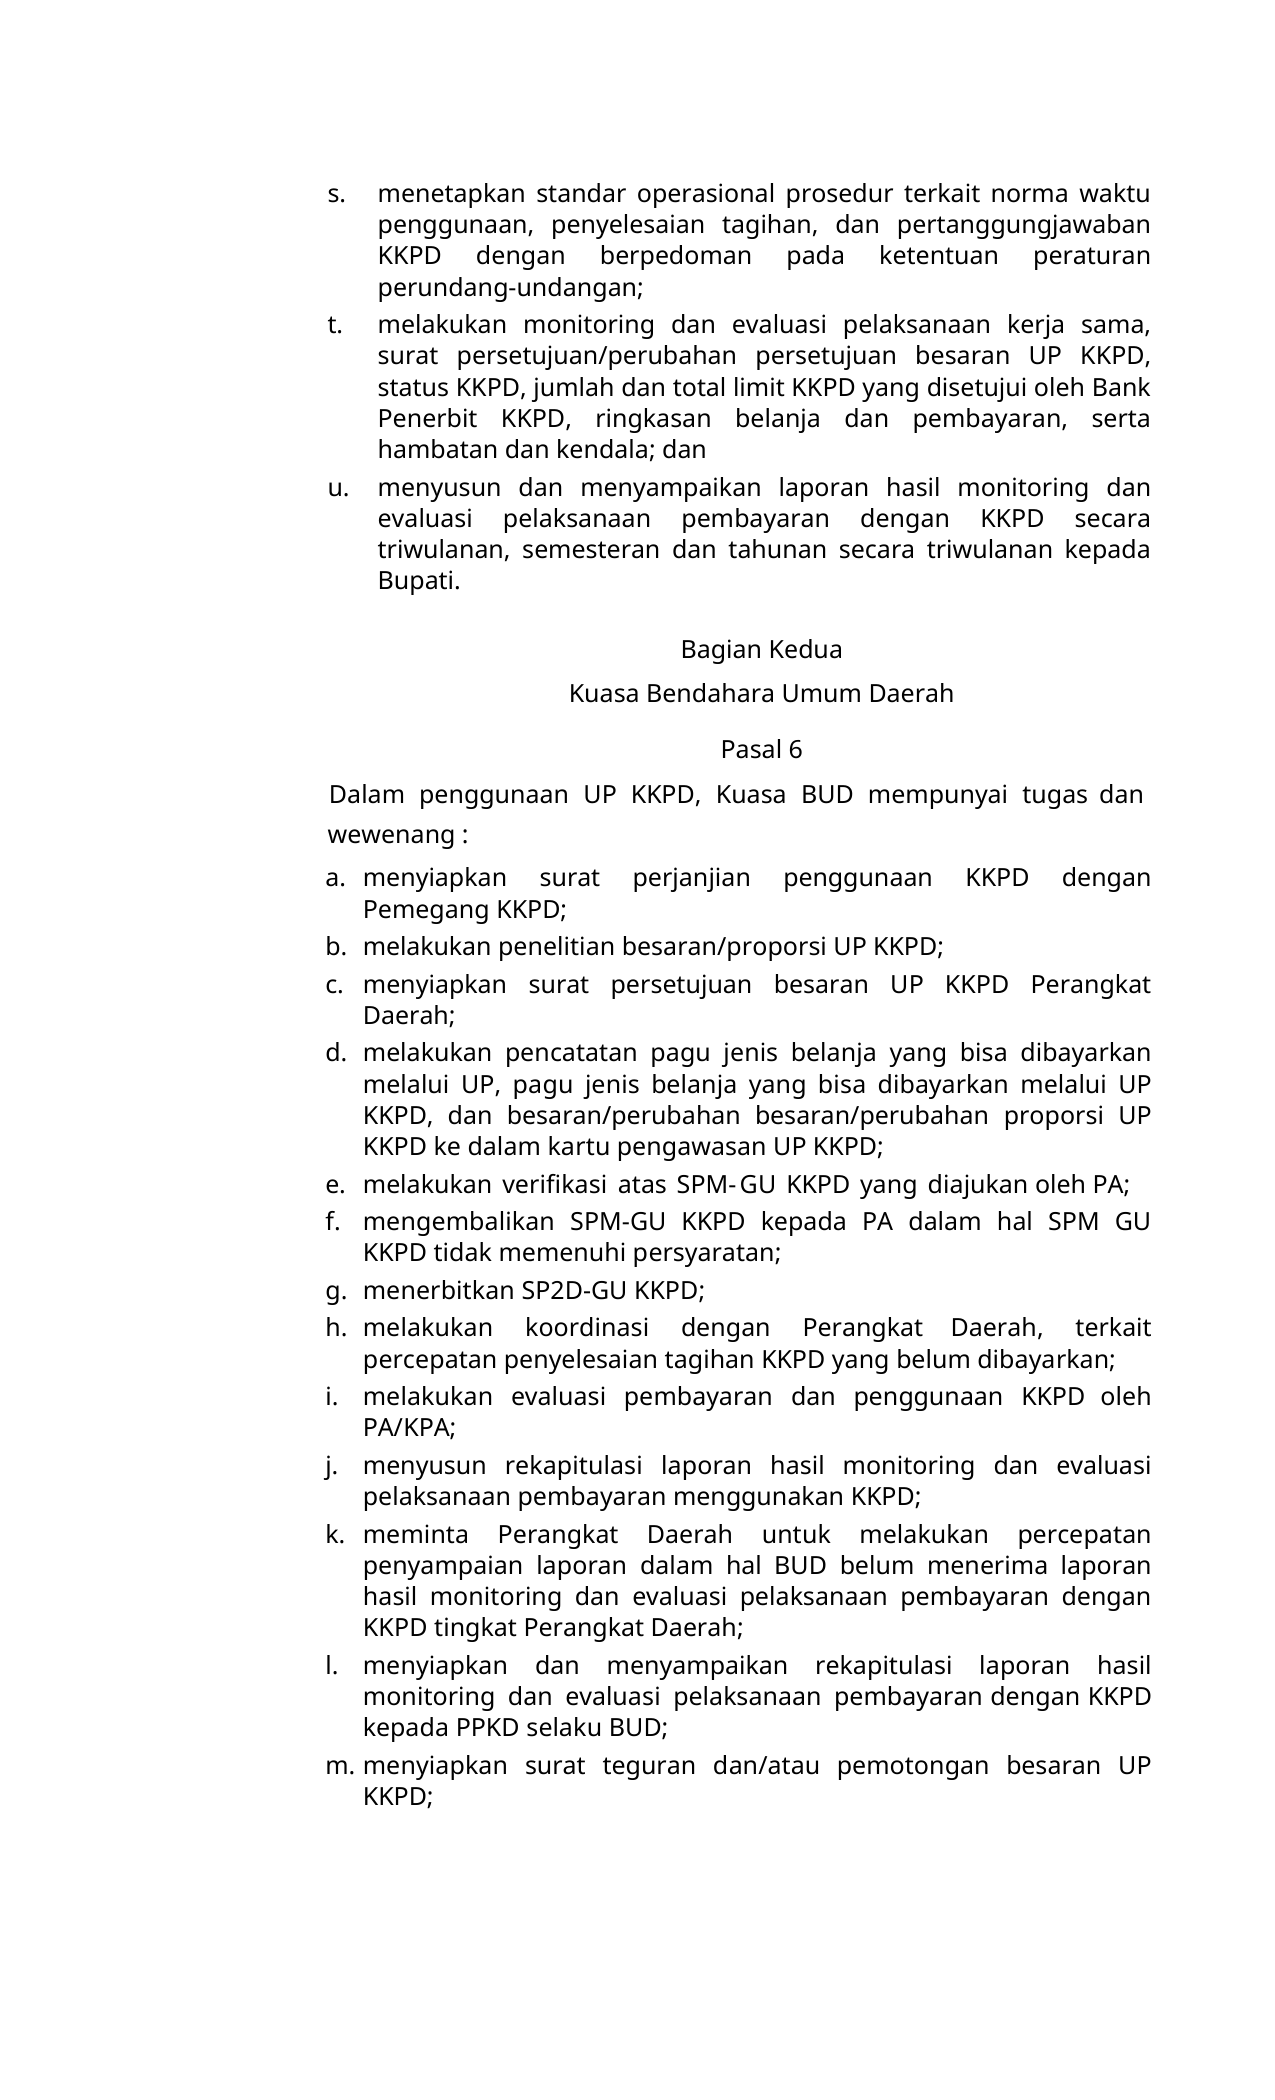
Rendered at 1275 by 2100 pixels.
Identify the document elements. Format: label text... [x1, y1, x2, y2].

list Pasal 6 [371, 733, 1152, 765]
list mengembalikan SPM-GU KKPD kepada PA dalam hal SPM GU KKPD tidak memenuhi persyaratan; [325, 1206, 1152, 1268]
list menyusun dan menyampaikan laporan hasil monitoring dan evaluasi pelaksanaan pembayaran dengan KKPD secara triwulanan, semesteran dan tahunan secara triwulanan kepada Bupati. [327, 471, 1152, 596]
list menyusun rekapitulasi laporan hasil monitoring dan evaluasi pelaksanaan pembayaran menggunakan KKPD; [325, 1449, 1152, 1512]
list menyiapkan surat persetujuan besaran UP KKPD Perangkat Daerah; [325, 968, 1152, 1031]
list menerbitkan SP2D-GU KKPD; [325, 1274, 1152, 1306]
list melakukan koordinasi dengan Perangkat Daerah, terkait percepatan penyelesaian tagihan KKPD yang belum dibayarkan; [325, 1312, 1152, 1374]
list menetapkan standar operasional prosedur terkait norma waktu penggunaan, penyelesaian tagihan, dan pertanggungjawaban KKPD dengan berpedoman pada ketentuan peraturan perundang-undangan; [327, 177, 1152, 302]
list Kuasa Bendahara Umum Daerah [371, 677, 1152, 708]
list menyiapkan dan menyampaikan rekapitulasi laporan hasil monitoring dan evaluasi pelaksanaan pembayaran dengan KKPD kepada PPKD selaku BUD; [325, 1649, 1152, 1743]
list melakukan pencatatan pagu jenis belanja yang bisa dibayarkan melalui UP, pagu jenis belanja yang bisa dibayarkan melalui UP KKPD, dan besaran/perubahan besaran/perubahan proporsi UP KKPD ke dalam kartu pengawasan UP KKPD; [325, 1037, 1152, 1162]
list melakukan monitoring dan evaluasi pelaksanaan kerja sama, surat persetujuan/perubahan persetujuan besaran UP KKPD, status KKPD, jumlah dan total limit KKPD yang disetujui oleh Bank Penerbit KKPD, ringkasan belanja dan pembayaran, serta hambatan dan kendala; dan [327, 308, 1152, 465]
text Dalam penggunaan UP KKPD, Kuasa BUD mempunyai tugas dan wewenang : [327, 777, 1144, 850]
list Bagian Kedua [371, 633, 1152, 665]
list menyiapkan surat perjanjian penggunaan KKPD dengan Pemegang KKPD; [325, 862, 1152, 924]
list melakukan penelitian besaran/proporsi UP KKPD; [325, 931, 1152, 962]
list melakukan verifikasi atas SPM-GU KKPD yang diajukan oleh PA; [325, 1168, 1152, 1199]
list menyiapkan surat teguran dan/atau pemotongan besaran UP KKPD; [325, 1749, 1152, 1812]
list meminta Perangkat Daerah untuk melakukan percepatan penyampaian laporan dalam hal BUD belum menerima laporan hasil monitoring dan evaluasi pelaksanaan pembayaran dengan KKPD tingkat Perangkat Daerah; [325, 1518, 1152, 1643]
list melakukan evaluasi pembayaran dan penggunaan KKPD oleh PA/KPA; [325, 1381, 1152, 1443]
